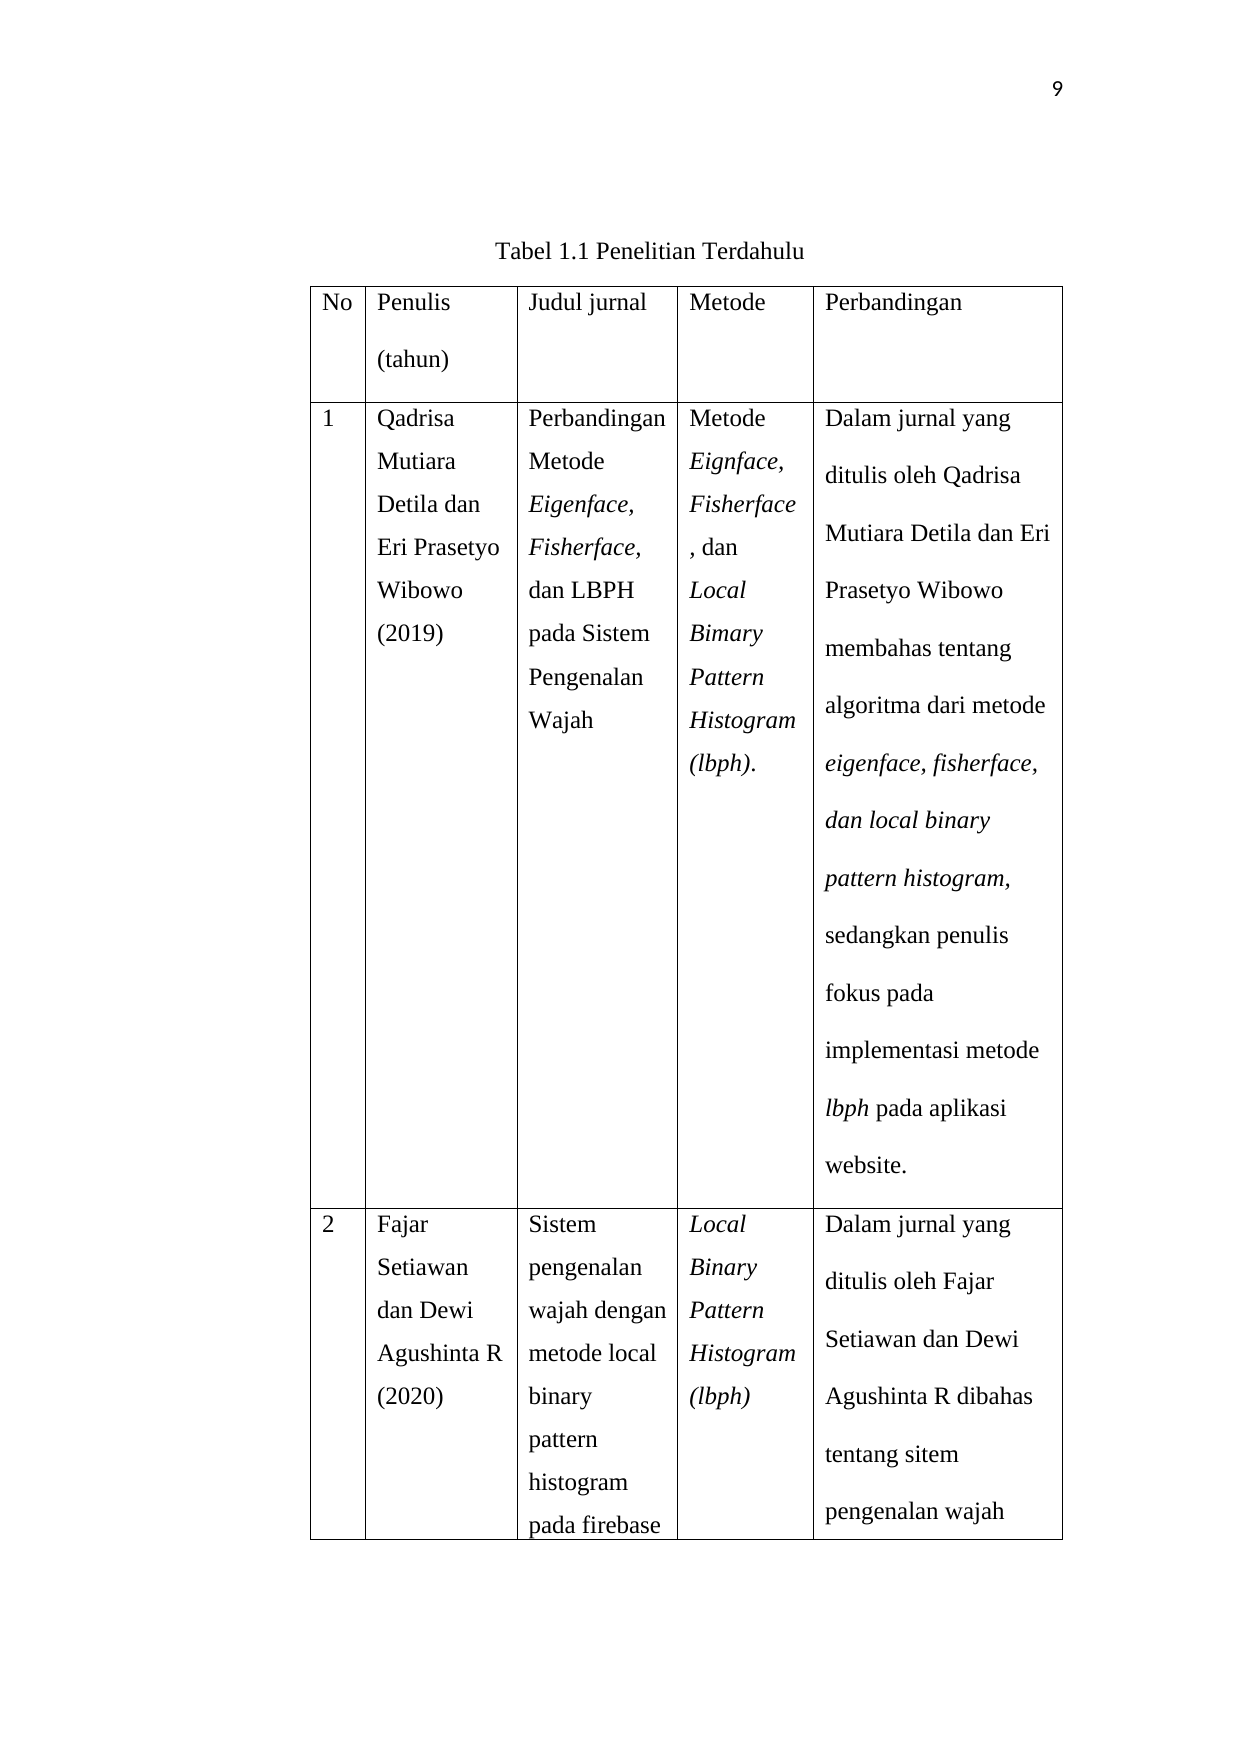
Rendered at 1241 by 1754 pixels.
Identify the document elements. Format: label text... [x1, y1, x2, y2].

table_cell Sistem pengenalan wajah dengan metode local binary pattern histogram pada firebase berbasis opencv. [518, 1209, 677, 1539]
table_cell Metode Eignface, Fisherface, dan Local Bimary Pattern Histogram (lbph). [678, 403, 813, 1208]
table_cell 1 [311, 403, 365, 1208]
table_header Perbandingan [814, 287, 1062, 402]
table_cell Local Binary Pattern Histogram (lbph) [678, 1209, 813, 1539]
table_cell Qadrisa Mutiara Detila dan Eri Prasetyo Wibowo (2019) [366, 403, 517, 1208]
table_header Judul jurnal [518, 287, 677, 402]
table_cell Perbandingan Metode Eigenface, Fisherface, dan LBPH pada Sistem Pengenalan Wajah [518, 403, 677, 1208]
table_header Metode [678, 287, 813, 402]
table_cell 2 [311, 1209, 365, 1539]
table_header No [311, 287, 365, 402]
text Tabel 1.1 Penelitian Terdahulu [236, 236, 1063, 265]
table_cell Fajar Setiawan dan Dewi Agushinta R (2020) [366, 1209, 517, 1539]
table_cell Dalam jurnal yang ditulis oleh Qadrisa Mutiara Detila dan Eri Prasetyo Wibowo membahas tentang algoritma dari metode eigenface, fisherface, dan local binary pattern histogram, sedangkan penulis fokus pada implementasi metode lbph pada aplikasi website. [814, 403, 1062, 1208]
table_header Penulis (tahun) [366, 287, 517, 402]
